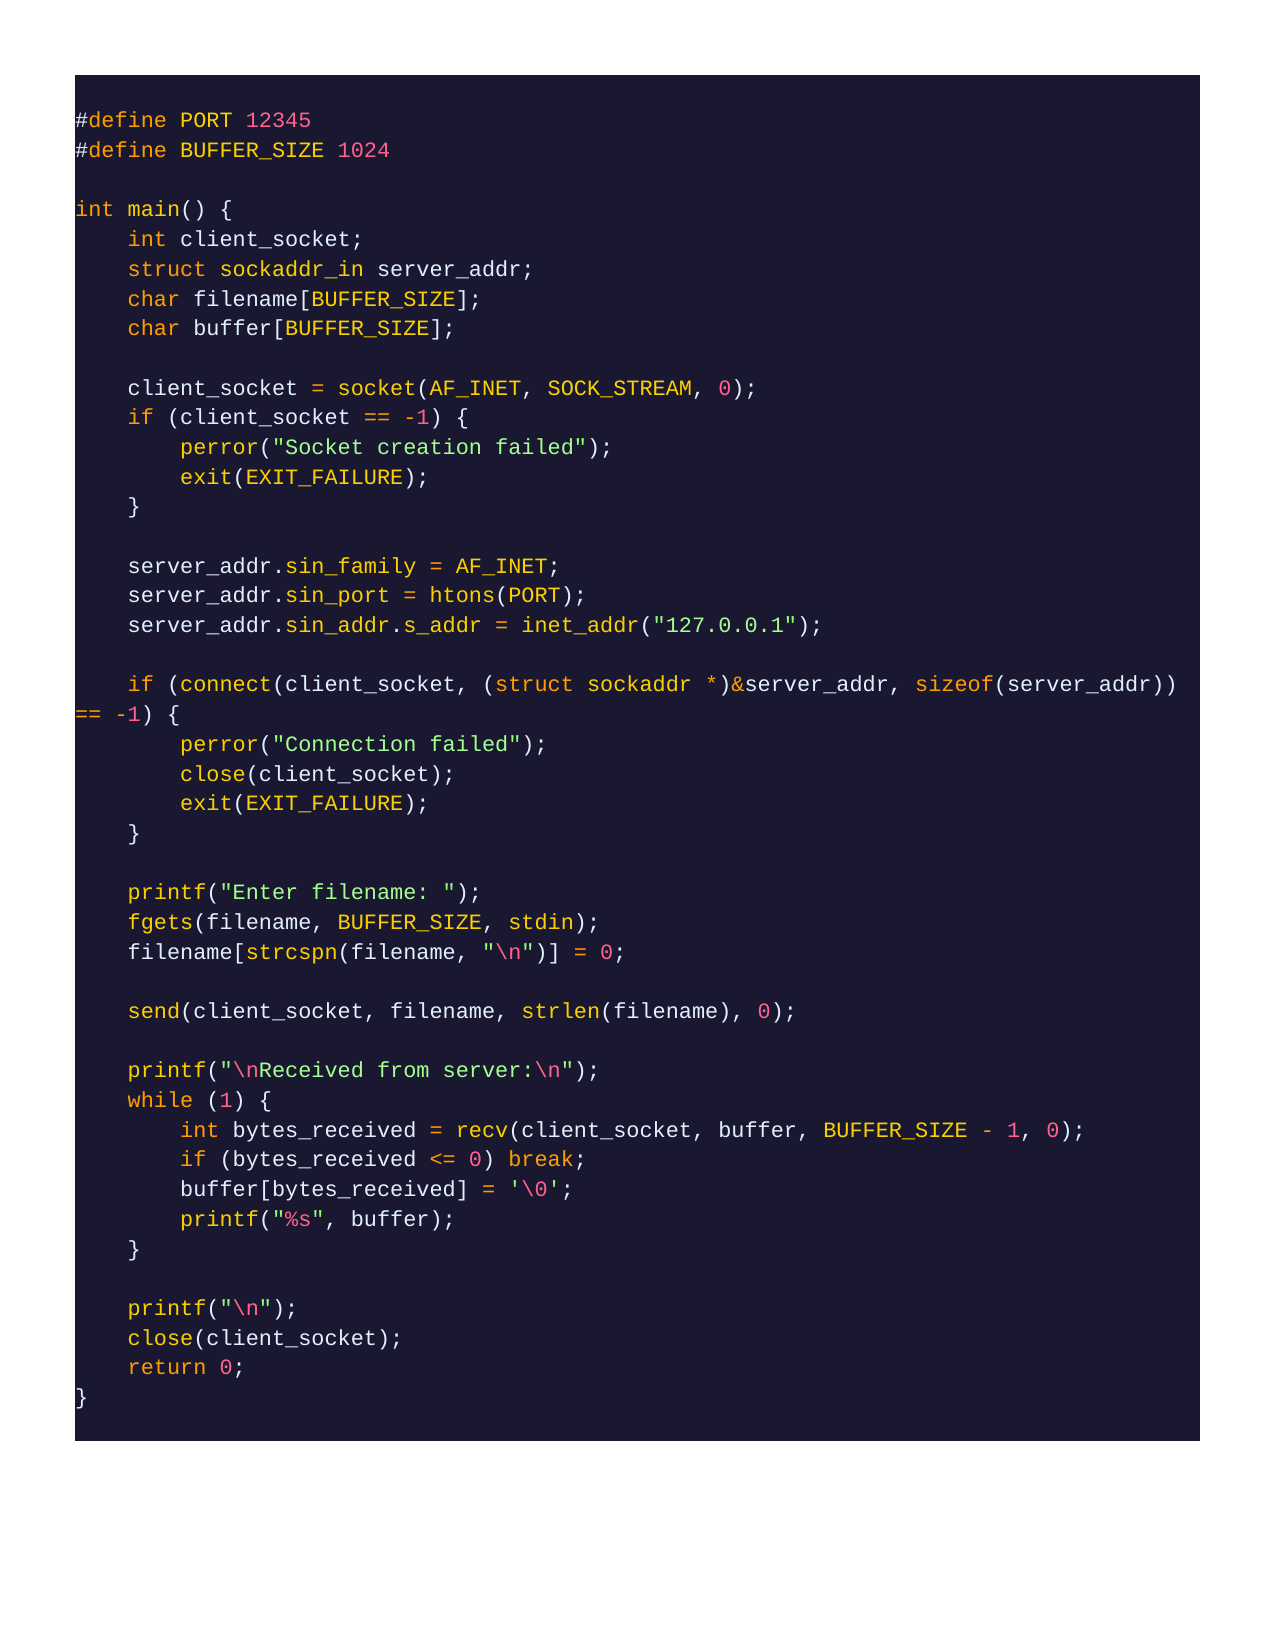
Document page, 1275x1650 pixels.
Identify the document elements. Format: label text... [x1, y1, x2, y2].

text int client_socket; [75, 223, 1200, 253]
text if (client_socket == -1) { [75, 402, 1200, 431]
text filename[strcspn(filename, "\n")] = 0; [75, 936, 1200, 966]
text char filename[BUFFER_SIZE]; [75, 283, 1200, 312]
text if (connect(client_socket, (struct sockaddr *)&server_addr, sizeof(server_addr)) == -1) { [75, 669, 1200, 728]
text perror("Socket creation failed"); [75, 431, 1200, 461]
text server_addr.sin_family = AF_INET; [75, 550, 1200, 580]
text printf("\nReceived from server:\n"); [75, 1055, 1200, 1084]
text } [75, 491, 1200, 520]
text #define PORT 12345 [75, 105, 1200, 134]
text } [75, 817, 1200, 847]
text exit(EXIT_FAILURE); [75, 461, 1200, 491]
text while (1) { [75, 1084, 1200, 1114]
text buffer[bytes_received] = '\0'; [75, 1173, 1200, 1203]
text return 0; [75, 1352, 1200, 1381]
text send(client_socket, filename, strlen(filename), 0); [75, 995, 1200, 1025]
text printf("Enter filename: "); [75, 877, 1200, 906]
text perror("Connection failed"); [75, 728, 1200, 758]
text struct sockaddr_in server_addr; [75, 253, 1200, 283]
text fgets(filename, BUFFER_SIZE, stdin); [75, 906, 1200, 936]
text close(client_socket); [75, 758, 1200, 787]
text client_socket = socket(AF_INET, SOCK_STREAM, 0); [75, 372, 1200, 402]
text printf("\n"); [75, 1292, 1200, 1322]
text close(client_socket); [75, 1322, 1200, 1352]
text if (bytes_received <= 0) break; [75, 1144, 1200, 1173]
text server_addr.sin_addr.s_addr = inet_addr("127.0.0.1"); [75, 609, 1200, 639]
text int bytes_received = recv(client_socket, buffer, BUFFER_SIZE - 1, 0); [75, 1114, 1200, 1144]
text char buffer[BUFFER_SIZE]; [75, 312, 1200, 342]
text server_addr.sin_port = htons(PORT); [75, 580, 1200, 609]
text } [75, 1233, 1200, 1262]
text exit(EXIT_FAILURE); [75, 787, 1200, 817]
text } [75, 1381, 1200, 1411]
text #define BUFFER_SIZE 1024 [75, 134, 1200, 164]
text int main() { [75, 194, 1200, 223]
text printf("%s", buffer); [75, 1203, 1200, 1233]
